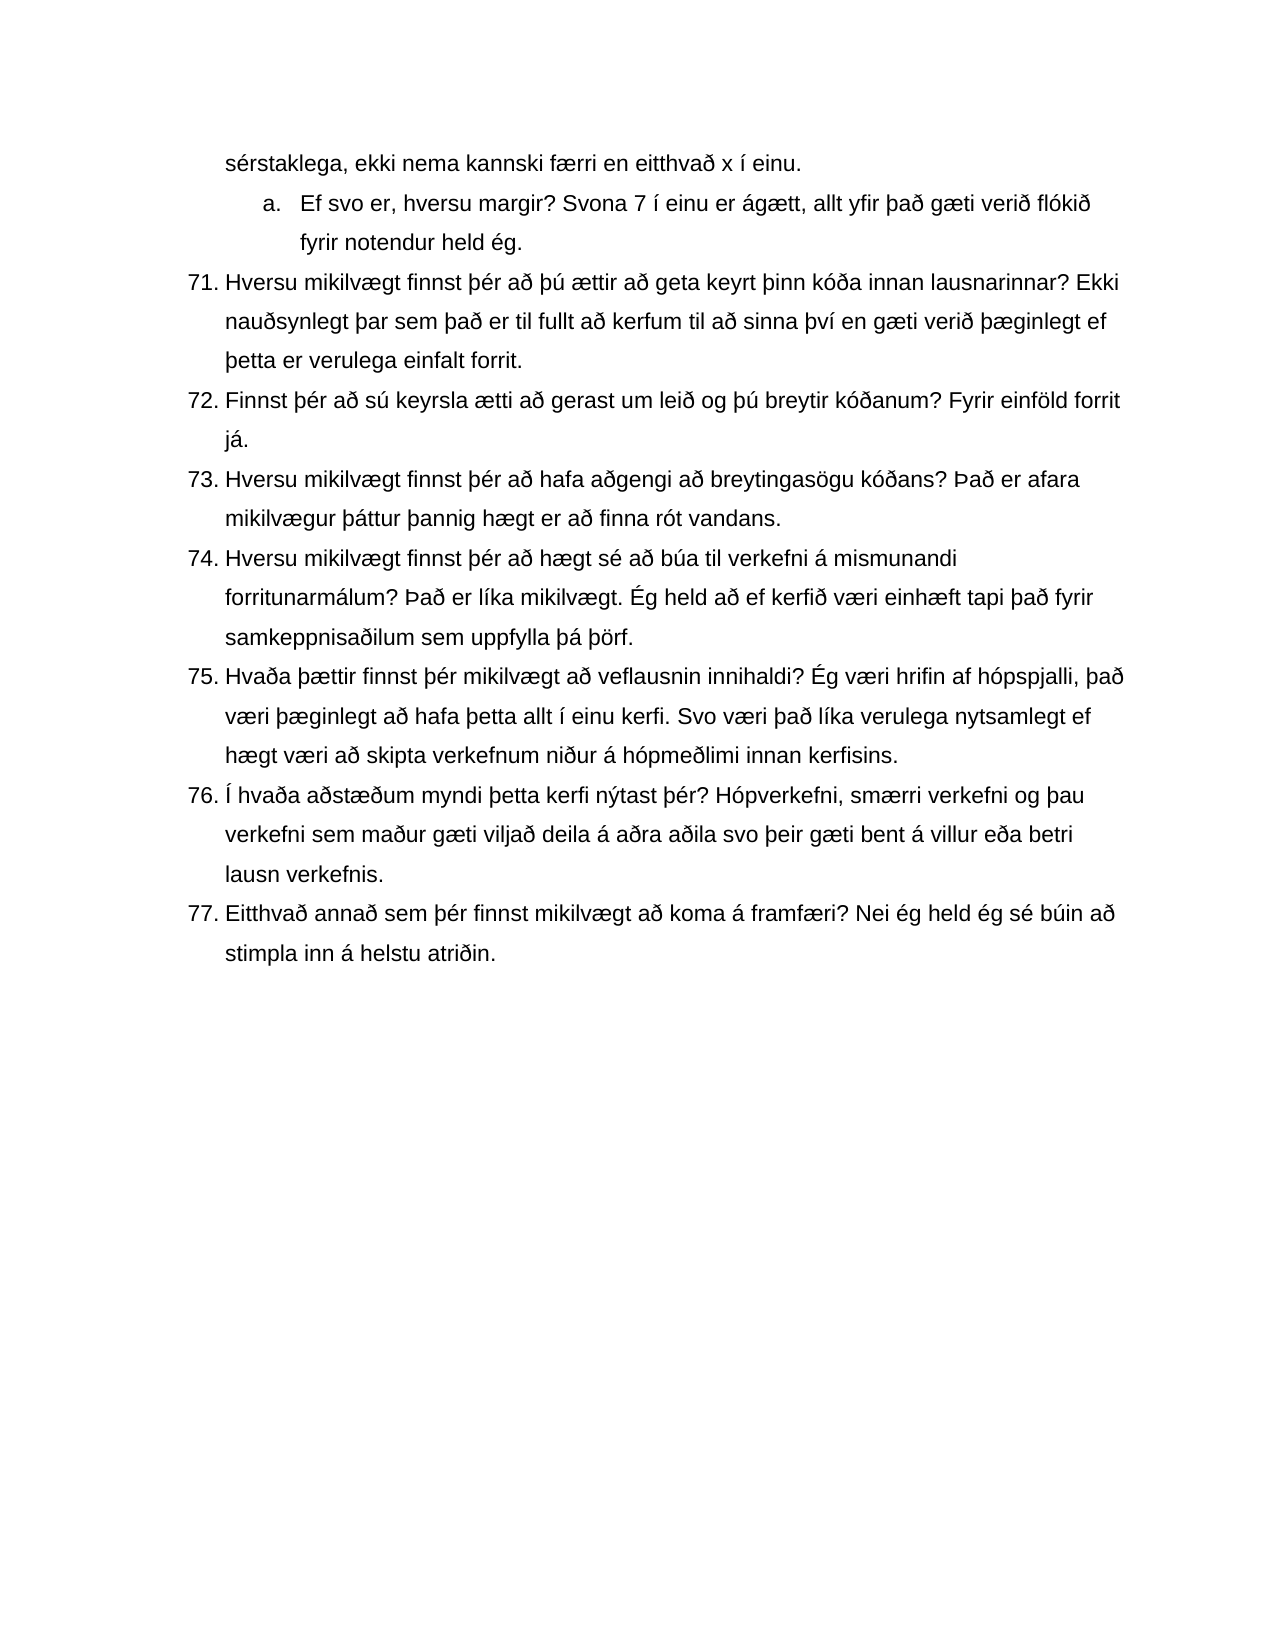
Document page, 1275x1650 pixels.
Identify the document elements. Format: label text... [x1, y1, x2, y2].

list Eitthvað annað sem þér finnst mikilvægt að koma á framfæri? Nei ég held ég sé búin að stimpla inn á helstu atriðin. [187, 900, 1125, 966]
list Hversu mikilvægt finnst þér að hafa aðgengi að breytingasögu kóðans? Það er afara mikilvægur þáttur þannig hægt er að finna rót vandans. [187, 466, 1125, 532]
list Finnst þér að sú keyrsla ætti að gerast um leið og þú breytir kóðanum? Fyrir einföld forrit já. [187, 387, 1125, 453]
list Í hvaða aðstæðum myndi þetta kerfi nýtast þér? Hópverkefni, smærri verkefni og þau verkefni sem maður gæti viljað deila á aðra aðila svo þeir gæti bent á villur eða betri lausn verkefnis. [187, 782, 1125, 887]
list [187, 150, 1125, 176]
list Hversu mikilvægt finnst þér að þú ættir að geta keyrt þinn kóða innan lausnarinnar? Ekki nauðsynlegt þar sem það er til fullt að kerfum til að sinna því en gæti verið þæginlegt ef þetta er verulega einfalt forrit. [187, 268, 1125, 374]
list Hvaða þættir finnst þér mikilvægt að veflausnin innihaldi? Ég væri hrifin af hópspjalli, það væri þæginlegt að hafa þetta allt í einu kerfi. Svo væri það líka verulega nytsamlegt ef hægt væri að skipta verkefnum niður á hópmeðlimi innan kerfisins. [187, 663, 1125, 768]
list Ef svo er, hversu margir? Svona 7 í einu er ágætt, allt yfir það gæti verið flókið fyrir notendur held ég. [262, 189, 1125, 255]
list Hversu mikilvægt finnst þér að hægt sé að búa til verkefni á mismunandi forritunarmálum? Það er líka mikilvægt. Ég held að ef kerfið væri einhæft tapi það fyrir samkeppnisaðilum sem uppfylla þá þörf. [187, 545, 1125, 650]
